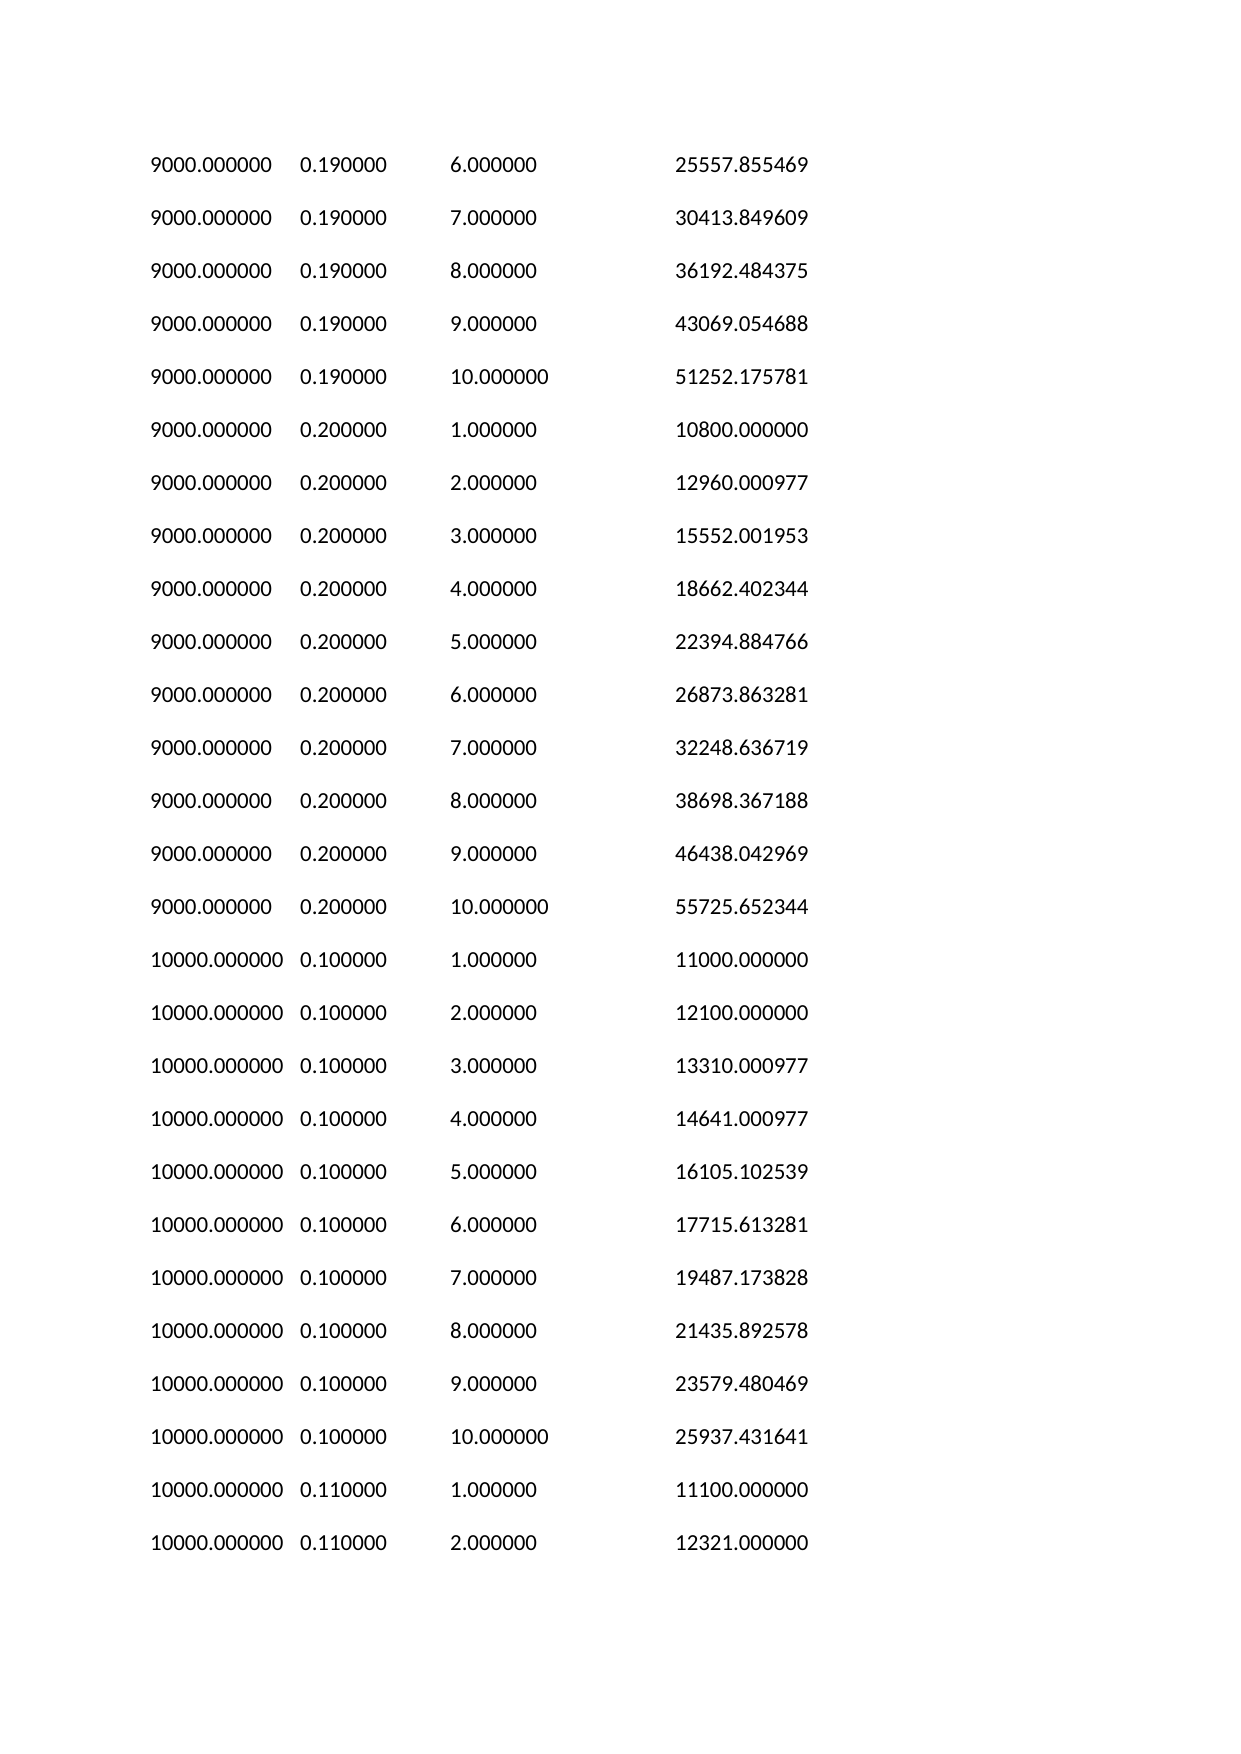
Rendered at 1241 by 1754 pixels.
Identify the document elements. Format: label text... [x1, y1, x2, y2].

text 10000.000000 0.100000 7.000000 19487.173828 [150, 1263, 1090, 1291]
text 9000.000000 0.190000 7.000000 30413.849609 [150, 203, 1090, 231]
text 10000.000000 0.100000 3.000000 13310.000977 [150, 1051, 1090, 1079]
text 9000.000000 0.200000 6.000000 26873.863281 [150, 680, 1090, 708]
text 10000.000000 0.100000 10.000000 25937.431641 [150, 1422, 1090, 1451]
text 9000.000000 0.200000 10.000000 55725.652344 [150, 892, 1090, 920]
text 9000.000000 0.190000 9.000000 43069.054688 [150, 309, 1090, 337]
text 10000.000000 0.100000 1.000000 11000.000000 [150, 945, 1090, 973]
text 10000.000000 0.110000 2.000000 12321.000000 [150, 1528, 1090, 1557]
text 9000.000000 0.190000 10.000000 51252.175781 [150, 362, 1090, 390]
text 10000.000000 0.100000 2.000000 12100.000000 [150, 998, 1090, 1026]
text 9000.000000 0.190000 6.000000 25557.855469 [150, 150, 1090, 178]
text 10000.000000 0.100000 9.000000 23579.480469 [150, 1369, 1090, 1397]
text 9000.000000 0.200000 2.000000 12960.000977 [150, 468, 1090, 496]
text 10000.000000 0.100000 4.000000 14641.000977 [150, 1104, 1090, 1132]
text 9000.000000 0.200000 5.000000 22394.884766 [150, 627, 1090, 655]
text 10000.000000 0.100000 6.000000 17715.613281 [150, 1210, 1090, 1238]
text 9000.000000 0.200000 3.000000 15552.001953 [150, 521, 1090, 549]
text 9000.000000 0.190000 8.000000 36192.484375 [150, 256, 1090, 284]
text 10000.000000 0.110000 1.000000 11100.000000 [150, 1476, 1090, 1503]
text 10000.000000 0.100000 5.000000 16105.102539 [150, 1157, 1090, 1185]
text 9000.000000 0.200000 8.000000 38698.367188 [150, 786, 1090, 814]
text 9000.000000 0.200000 9.000000 46438.042969 [150, 839, 1090, 867]
text 10000.000000 0.100000 8.000000 21435.892578 [150, 1316, 1090, 1344]
text 9000.000000 0.200000 7.000000 32248.636719 [150, 733, 1090, 761]
text 9000.000000 0.200000 4.000000 18662.402344 [150, 574, 1090, 602]
text 9000.000000 0.200000 1.000000 10800.000000 [150, 415, 1090, 443]
